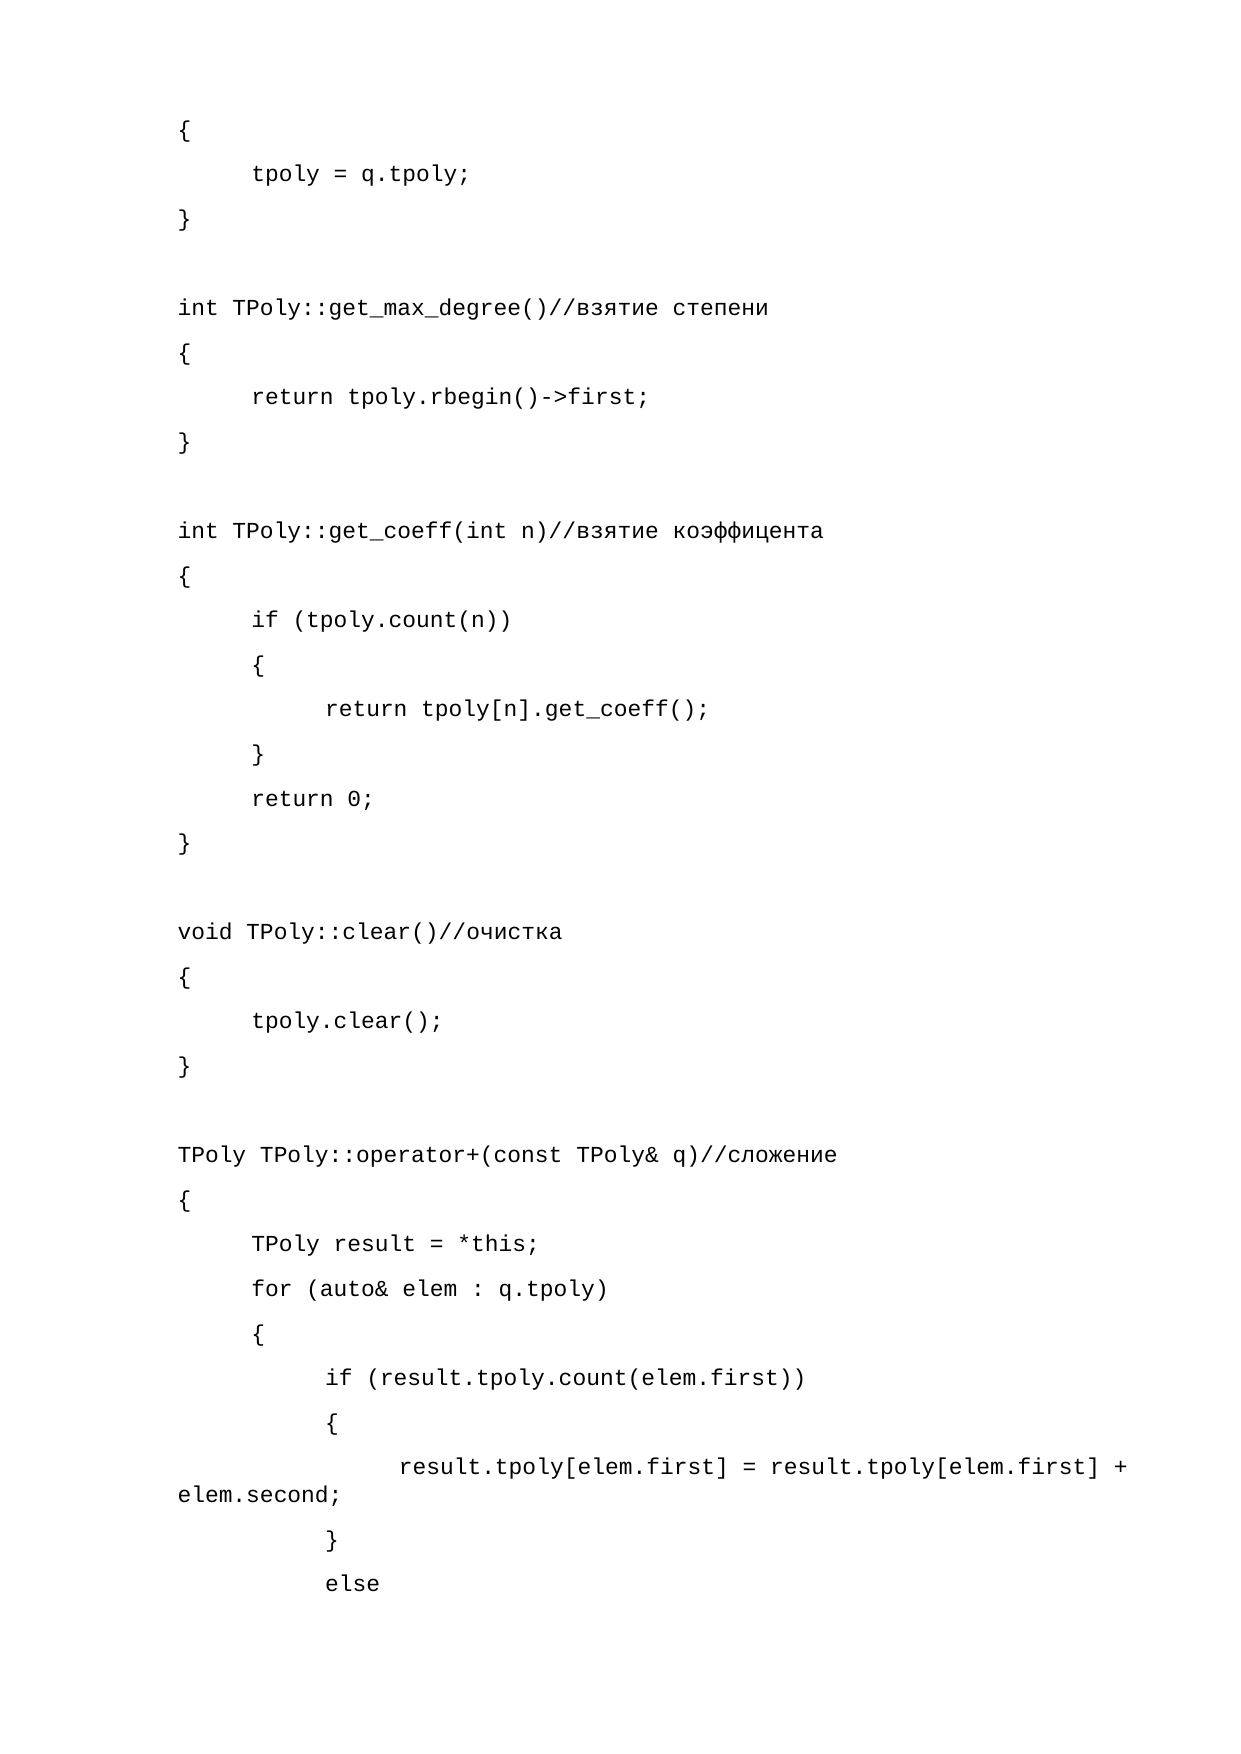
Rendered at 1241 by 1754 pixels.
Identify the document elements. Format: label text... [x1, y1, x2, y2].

text { [177, 1188, 1152, 1214]
text return tpoly[n].get_coeff(); [177, 698, 1152, 724]
text { [177, 341, 1152, 367]
text void TPoly::clear()//очистка [177, 921, 1152, 947]
text tpoly = q.tpoly; [177, 163, 1152, 189]
text { [177, 1411, 1152, 1437]
text } [177, 207, 1152, 233]
text tpoly.clear(); [177, 1010, 1152, 1036]
text { [177, 564, 1152, 590]
text { [177, 965, 1152, 991]
text { [177, 653, 1152, 679]
text TPoly TPoly::operator+(const TPoly& q)//сложение [177, 1143, 1152, 1169]
text if (result.tpoly.count(elem.first)) [177, 1366, 1152, 1392]
text } [177, 831, 1152, 857]
text } [177, 1528, 1152, 1554]
text else [177, 1573, 1152, 1599]
text return 0; [177, 787, 1152, 813]
text } [177, 430, 1152, 456]
text if (tpoly.count(n)) [177, 608, 1152, 634]
text int TPoly::get_coeff(int n)//взятие коэффицента [177, 519, 1152, 545]
text { [177, 118, 1152, 144]
text } [177, 1054, 1152, 1080]
text for (auto& elem : q.tpoly) [177, 1277, 1152, 1303]
text TPoly result = *this; [177, 1233, 1152, 1259]
text { [177, 1322, 1152, 1348]
text int TPoly::get_max_degree()//взятие степени [177, 296, 1152, 322]
text } [177, 742, 1152, 768]
text return tpoly.rbegin()->first; [177, 386, 1152, 412]
text result.tpoly[elem.first] = result.tpoly[elem.first] + elem.second; [177, 1456, 1152, 1509]
